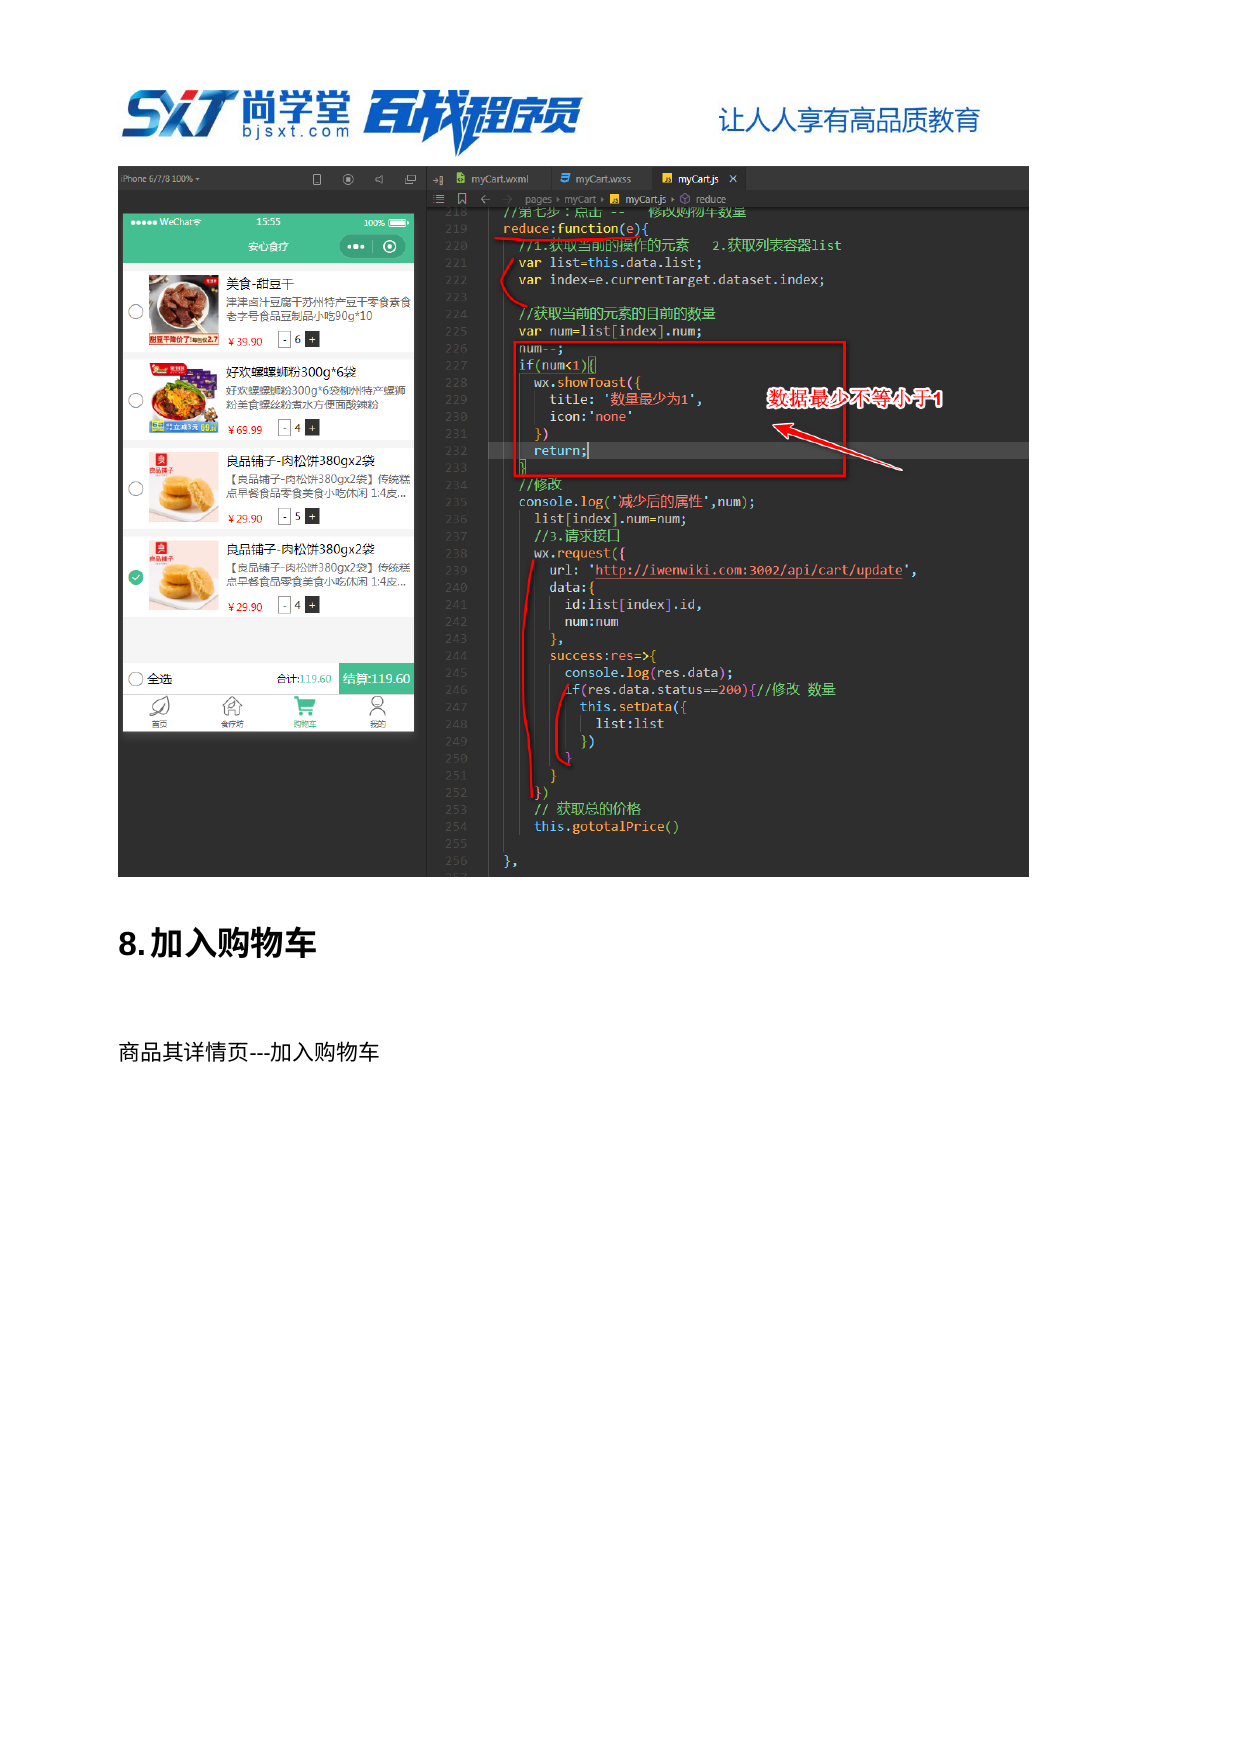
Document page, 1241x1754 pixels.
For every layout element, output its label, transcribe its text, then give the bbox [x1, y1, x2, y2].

text 商品其详情页---加入购物车 [118, 1035, 1122, 1067]
picture [118, 90, 984, 157]
picture [118, 166, 1029, 877]
subtitle 加入购物车 [118, 908, 1122, 973]
